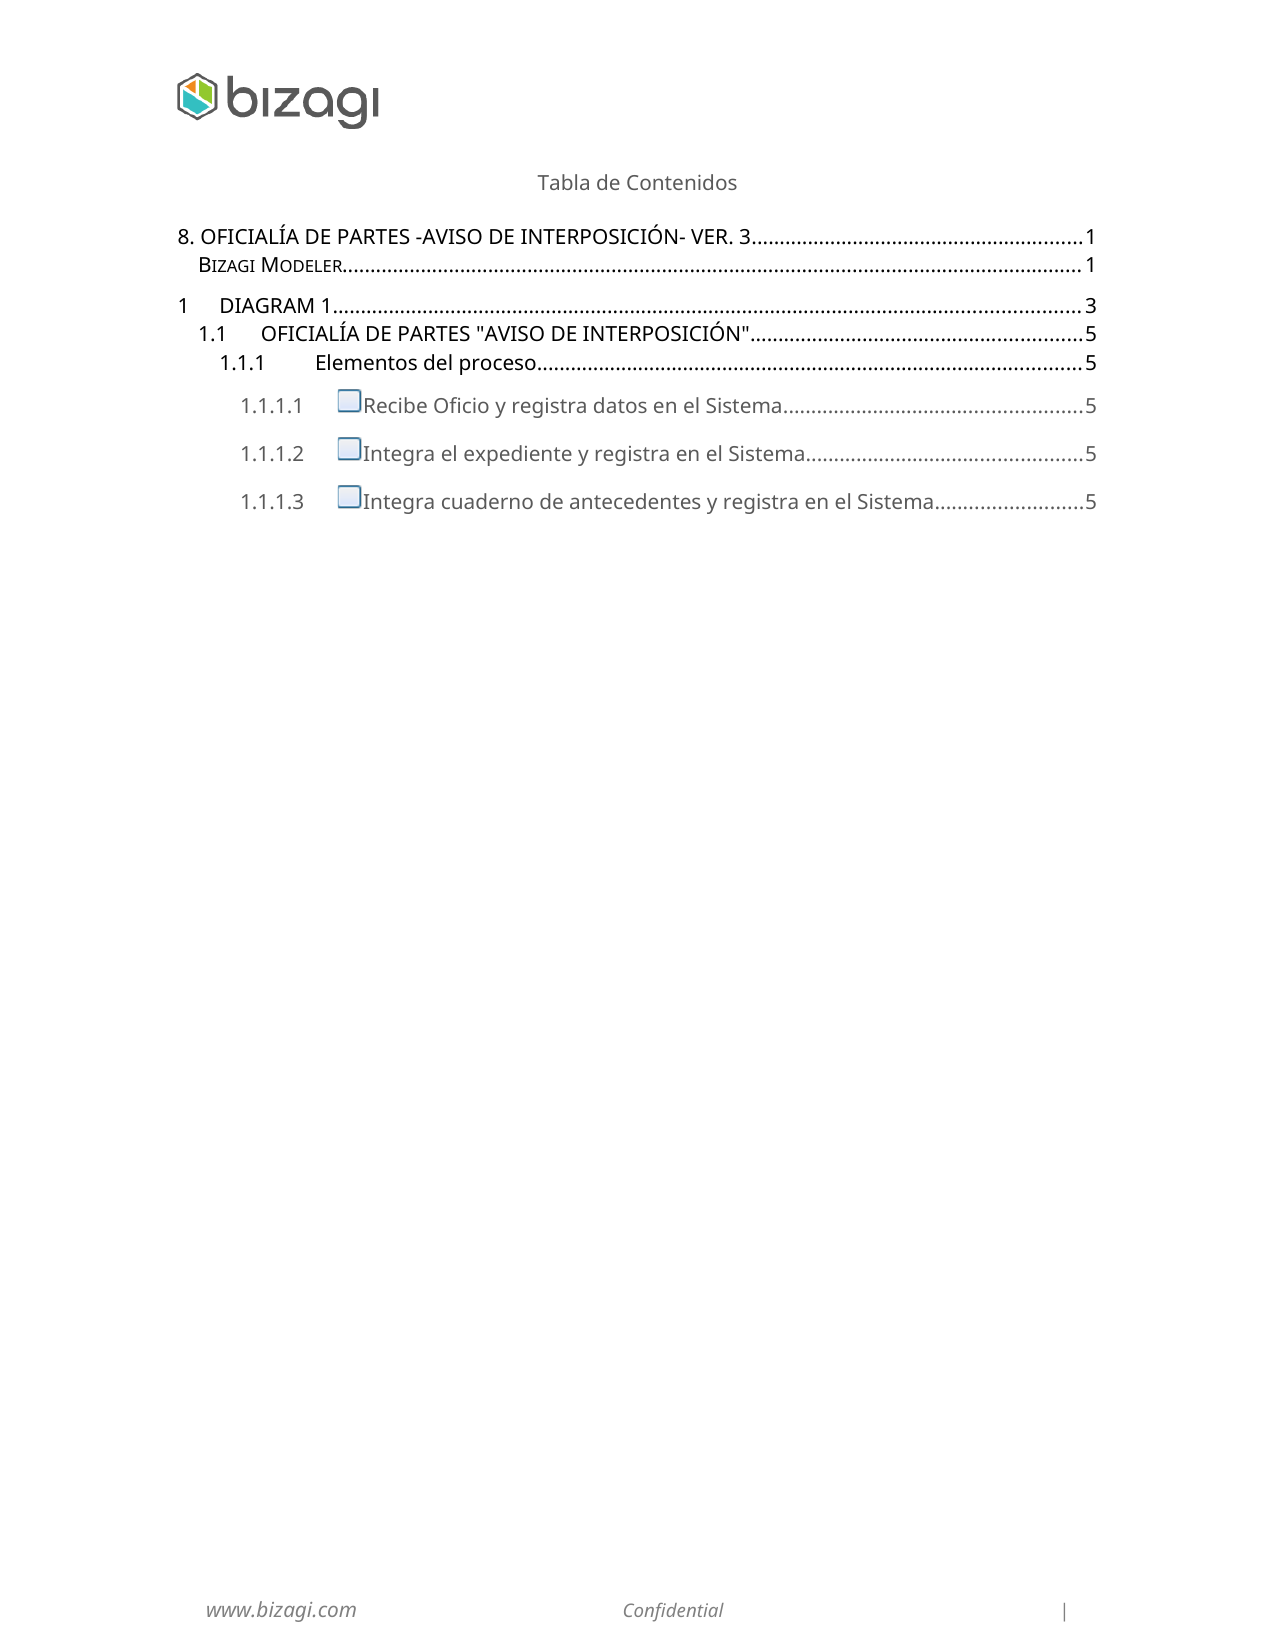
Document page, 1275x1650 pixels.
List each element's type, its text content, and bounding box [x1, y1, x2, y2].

text 1.1.1.2 Integra el expediente y registra en el Sistema 5 [240, 437, 1098, 468]
text 1.1.1 Elementos del proceso 5 [219, 348, 1098, 376]
text 1 Diagram 1 3 [177, 291, 1098, 319]
text Tabla de Contenidos [177, 168, 1098, 197]
picture [337, 388, 363, 414]
text 1.1 OFICIALÍA DE PARTES "AVISO DE INTERPOSICIÓN" 5 [198, 319, 1098, 348]
text Bizagi Modeler 1 [198, 250, 1098, 279]
picture [337, 484, 363, 510]
picture [337, 436, 363, 462]
text 1.1.1.1 Recibe Oficio y registra datos en el Sistema 5 [240, 389, 1098, 420]
picture [177, 73, 379, 129]
text 8. OFICIALÍA DE PARTES -AVISO DE INTERPOSICIÓN- Ver. 3 1 [177, 222, 1098, 250]
text 1.1.1.3 Integra cuaderno de antecedentes y registra en el Sistema 5 [240, 484, 1098, 516]
